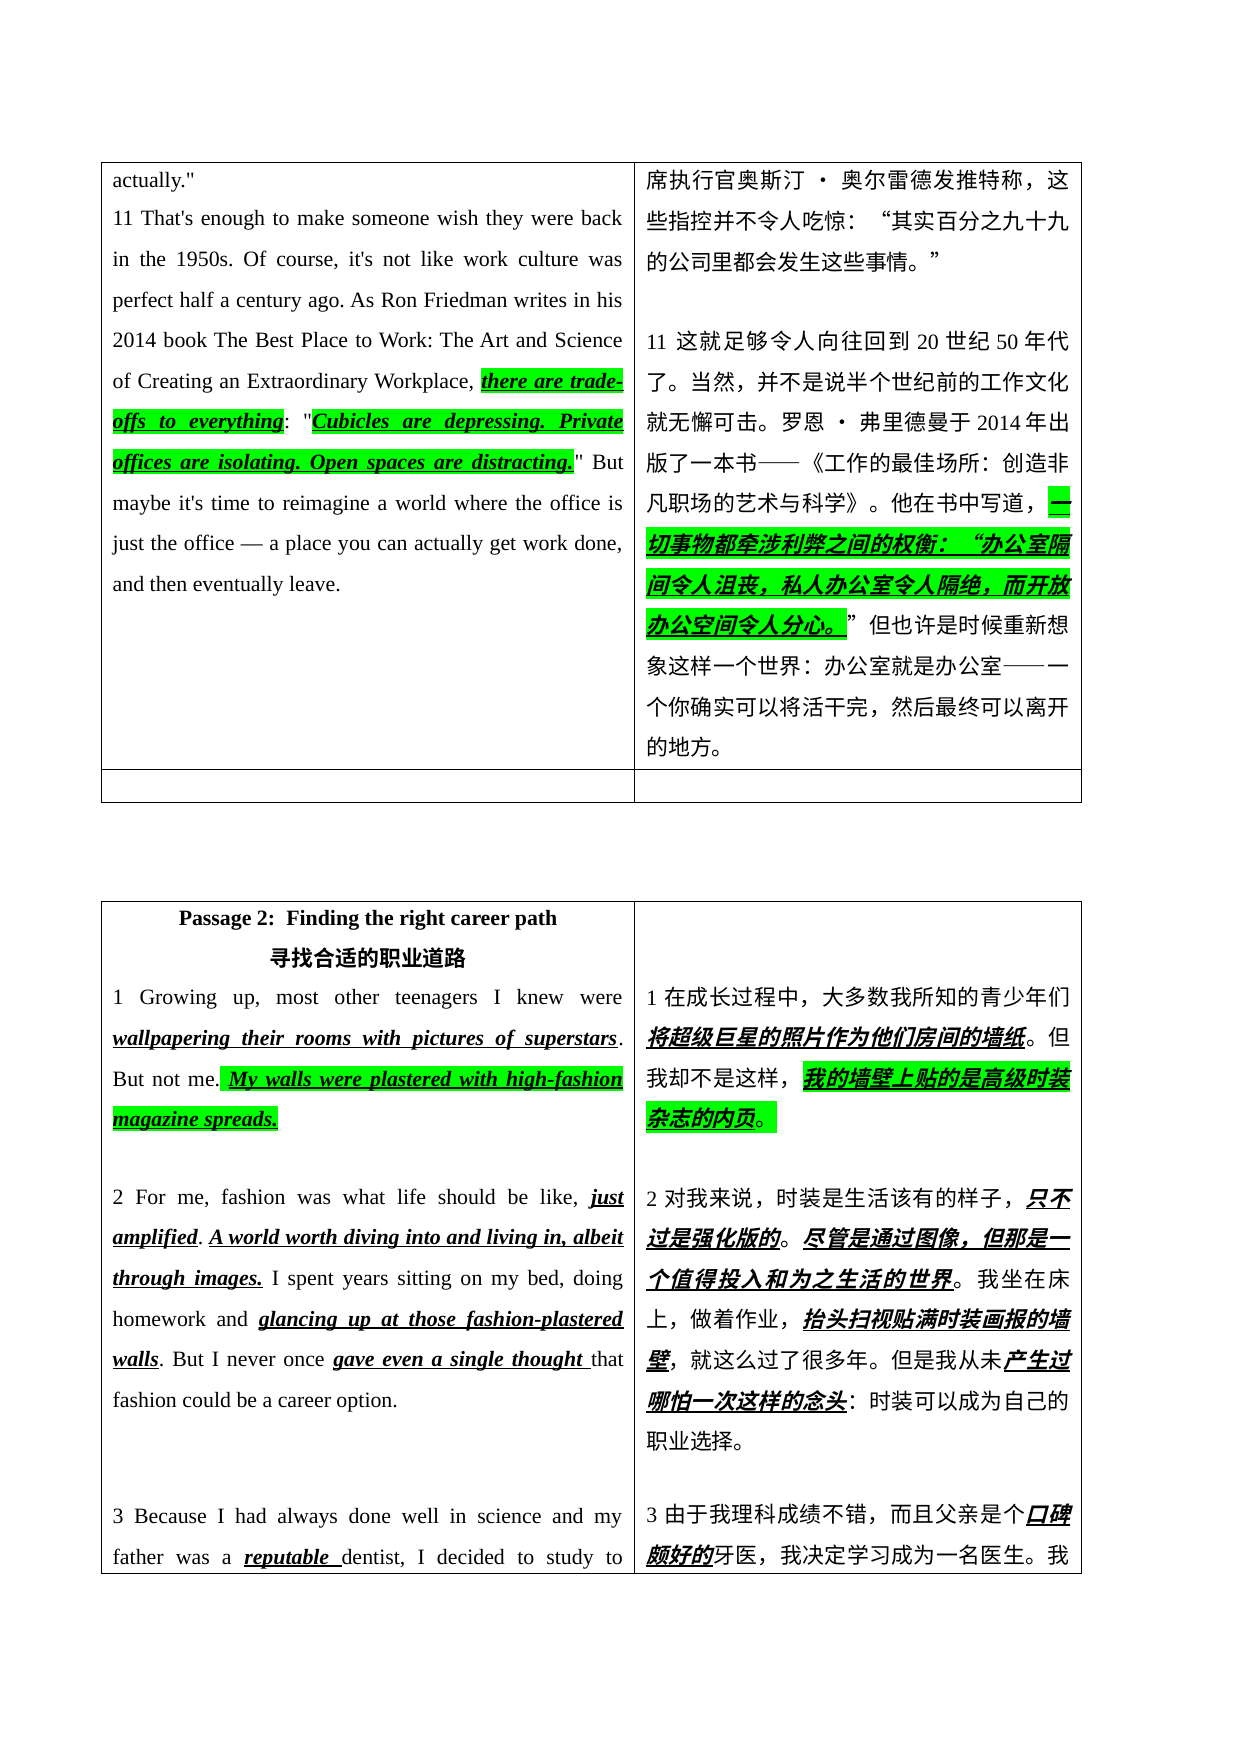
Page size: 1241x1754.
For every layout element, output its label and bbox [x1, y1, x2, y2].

table_cell [635, 770, 1081, 802]
table_header [635, 902, 1081, 1573]
table_header [635, 163, 1081, 768]
table_header [102, 163, 634, 768]
table_header [102, 902, 634, 1573]
table_cell [102, 770, 634, 802]
